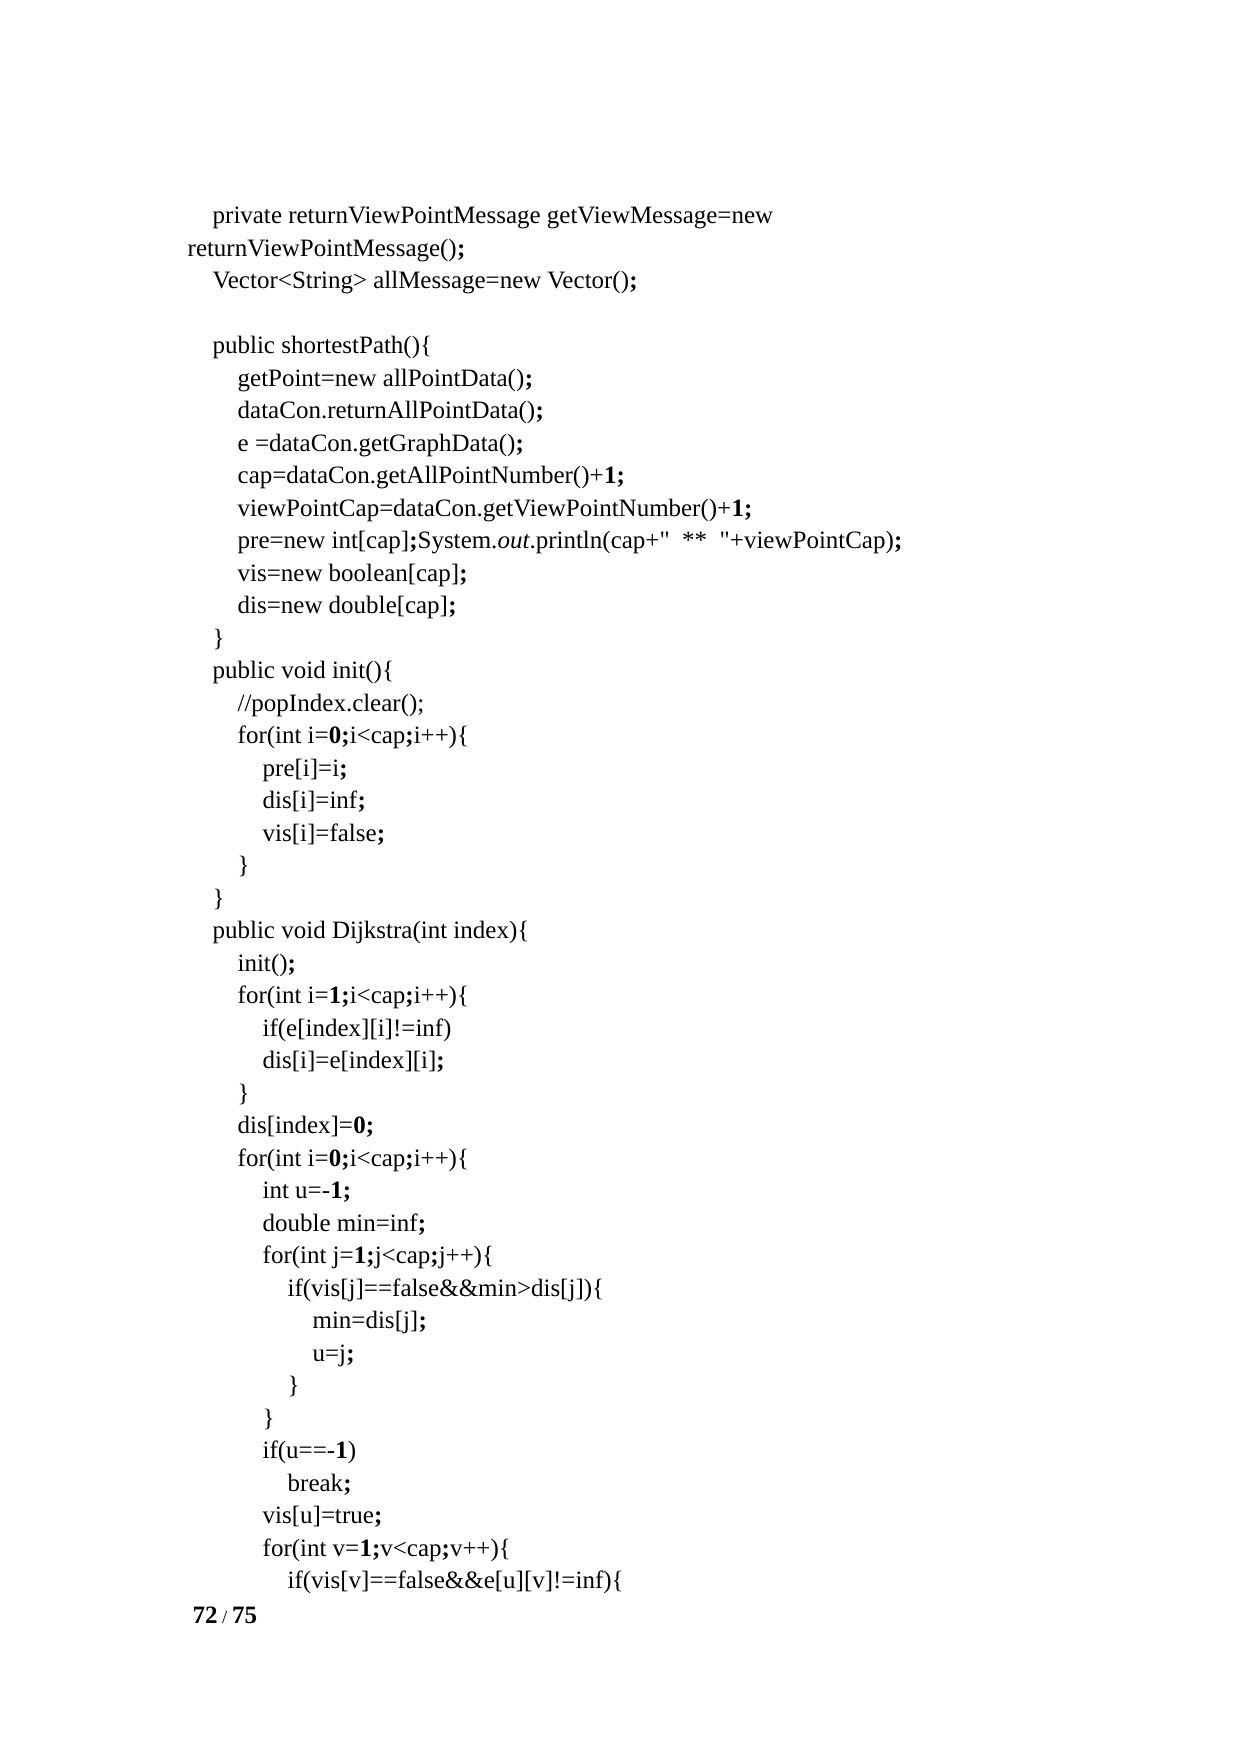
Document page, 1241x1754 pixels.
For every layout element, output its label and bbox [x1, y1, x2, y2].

text [187, 199, 1053, 1596]
